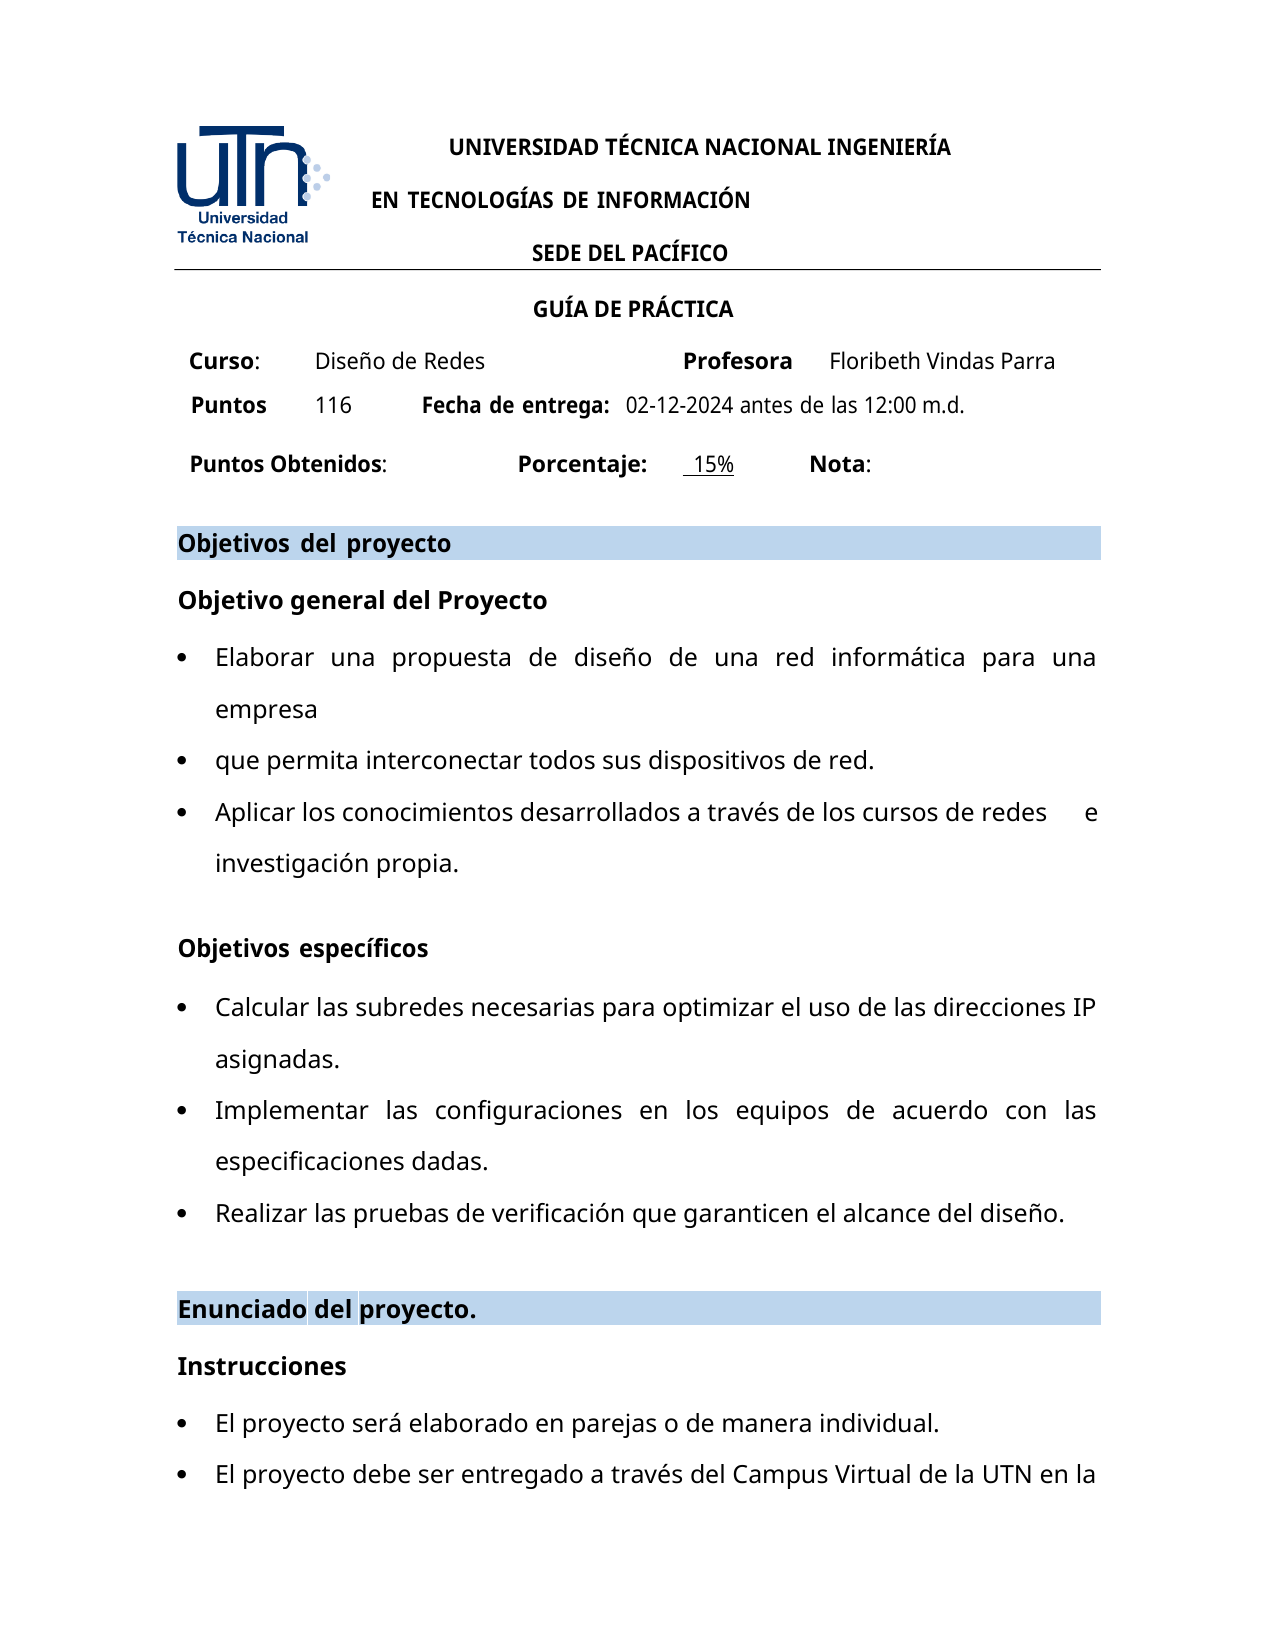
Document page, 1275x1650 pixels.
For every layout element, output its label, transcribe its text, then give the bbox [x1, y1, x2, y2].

table_header Puntos Obtenidos: [169, 452, 453, 480]
subtitle Enunciado del proyecto. Instrucciones [177, 1291, 1101, 1383]
list Implementar las configuraciones en los equipos de acuerdo con las especificaciones dadas. [177, 1093, 1098, 1178]
list que permita interconectar todos sus dispositivos de red. [177, 743, 1098, 777]
table_cell 116 [291, 385, 387, 421]
text SEDE DEL PACÍFICO GUÍA DE PRÁCTICA [532, 237, 744, 324]
subtitle Objetivos específicos [177, 931, 1112, 965]
table_header Floribeth Vindas Parra [810, 350, 1090, 385]
table_header Nota: [774, 452, 890, 480]
table_header Curso: [169, 350, 291, 385]
list El proyecto será elaborado en parejas o de manera individual. [177, 1406, 1098, 1440]
table_cell Puntos [169, 385, 291, 421]
list Aplicar los conocimientos desarrollados a través de los cursos de redes e investigación propia. [177, 794, 1098, 879]
table_header Porcentaje: [453, 452, 670, 480]
list Realizar las pruebas de verificación que garanticen el alcance del diseño. [177, 1195, 1098, 1229]
table_header Profesora [629, 350, 810, 385]
list Elaborar una propuesta de diseño de una red informática para una empresa [177, 640, 1098, 726]
subtitle Objetivos del proyecto Objetivo general del Proyecto [177, 560, 1101, 617]
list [177, 1457, 1098, 1491]
picture [177, 126, 331, 243]
list Calcular las subredes necesarias para optimizar el uso de las direcciones IP asignadas. [177, 990, 1098, 1075]
table_cell Fecha de entrega: 02-12-2024 antes de las 12:00 m.d. [387, 385, 1090, 421]
subtitle UNIVERSIDAD TÉCNICA NACIONAL INGENIERÍA EN TECNOLOGÍAS DE INFORMACIÓN [371, 130, 966, 215]
table_header 15% [670, 452, 774, 480]
table_header Diseño de Redes [291, 350, 628, 385]
